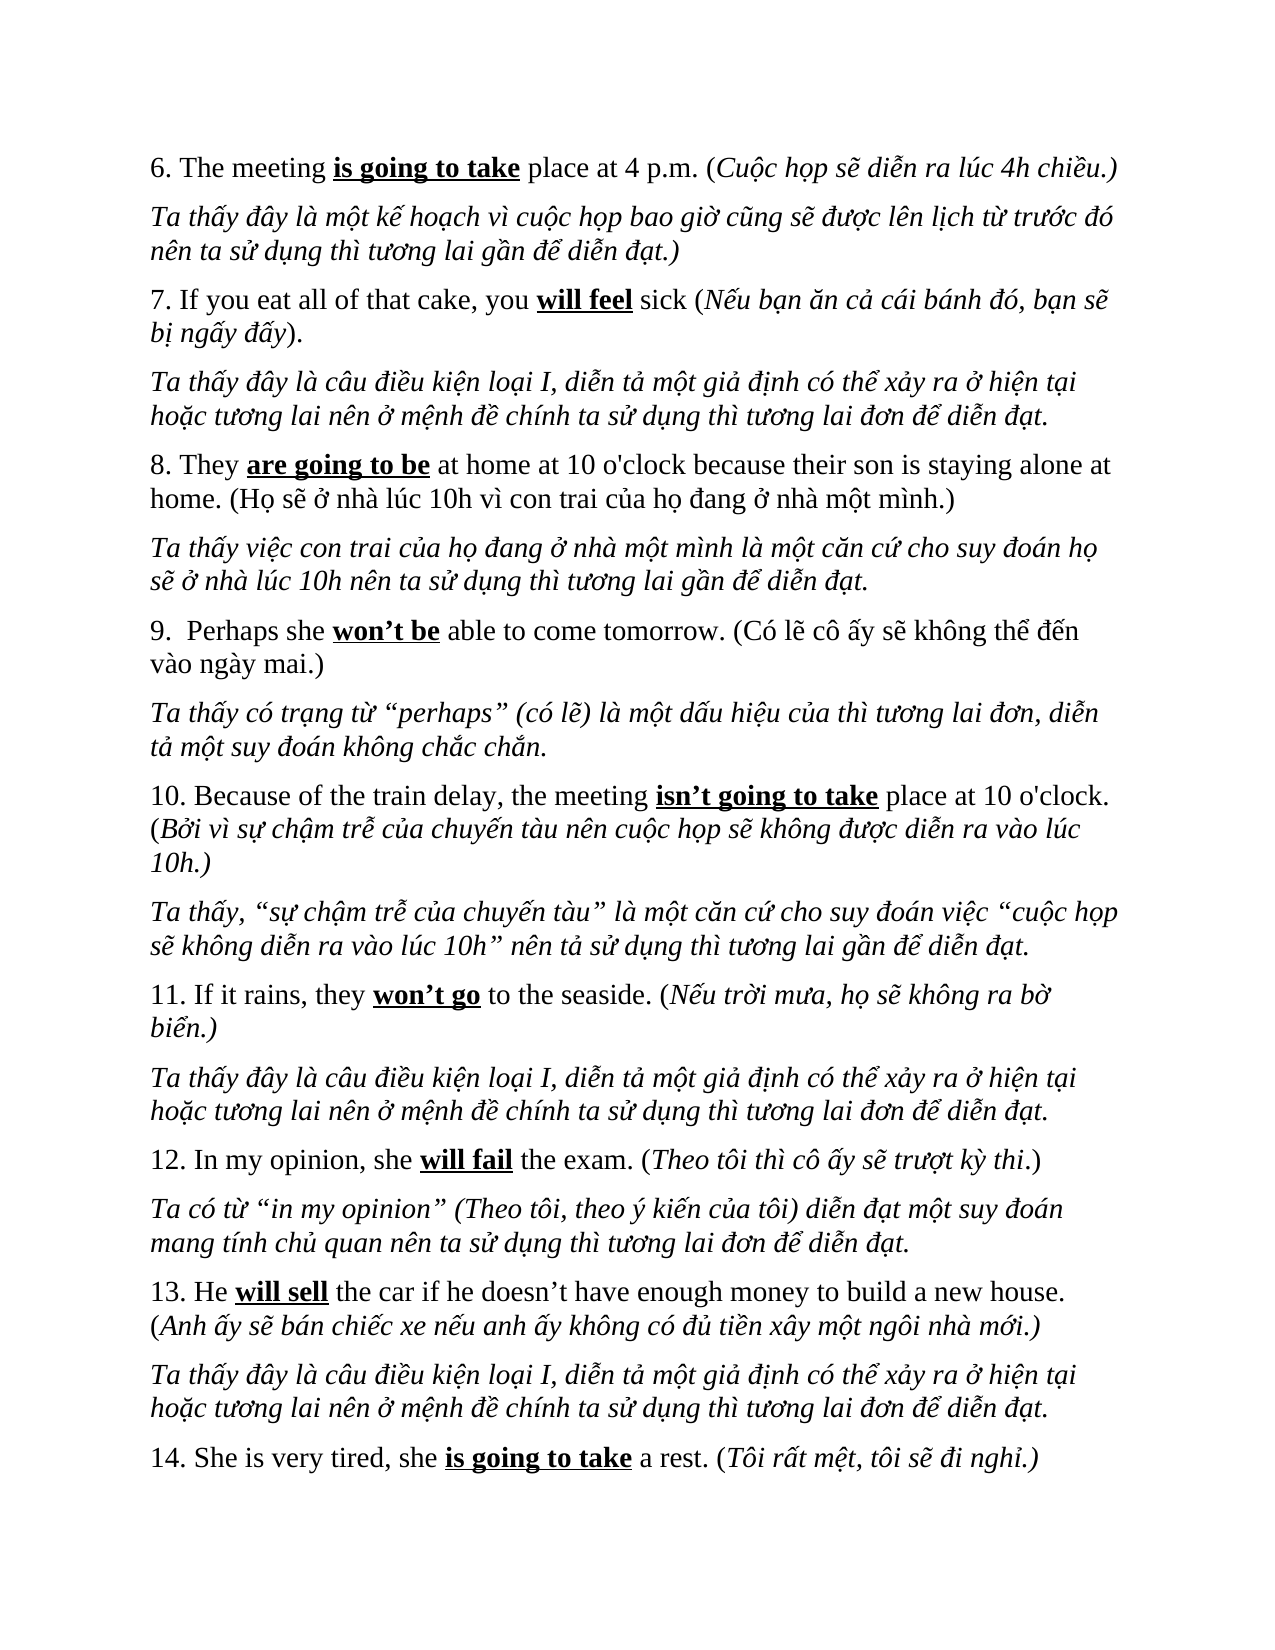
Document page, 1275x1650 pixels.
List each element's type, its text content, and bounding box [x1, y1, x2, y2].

text 10. Because of the train delay, the meeting isn’t going to take place at 10 o'clock. (Bởi vì sự chậm trễ của chuyến tàu nên cuộc họp sẽ không được diễn ra vào lúc 10h.) [150, 778, 1125, 879]
text 13. He will sell the car if he doesn’t have enough money to build a new house. (Anh ấy sẽ bán chiếc xe nếu anh ấy không có đủ tiền xây một ngôi nhà mới.) [150, 1274, 1125, 1341]
text Ta có từ “in my opinion” (Theo tôi, theo ý kiến của tôi) diễn đạt một suy đoán mang tính chủ quan nên ta sử dụng thì tương lai đơn để diễn đạt. [150, 1192, 1125, 1259]
text 14. She is very tired, she is going to take a rest. (Tôi rất mệt, tôi sẽ đi nghỉ.) [150, 1440, 1125, 1473]
text Ta thấy có trạng từ “perhaps” (có lẽ) là một dấu hiệu của thì tương lai đơn, diễn tả một suy đoán không chắc chắn. [150, 695, 1125, 762]
text 12. In my opinion, she will fail the exam. (Theo tôi thì cô ấy sẽ trượt kỳ thi.) [150, 1142, 1125, 1176]
text 11. If it rains, they won’t go to the seaside. (Nếu trời mưa, họ sẽ không ra bờ biển.) [150, 977, 1125, 1044]
text 8. They are going to be at home at 10 o'clock because their son is staying alone at home. (Họ sẽ ở nhà lúc 10h vì con trai của họ đang ở nhà một mình.) [150, 447, 1125, 514]
text Ta thấy việc con trai của họ đang ở nhà một mình là một căn cứ cho suy đoán họ sẽ ở nhà lúc 10h nên ta sử dụng thì tương lai gần để diễn đạt. [150, 530, 1125, 597]
text Ta thấy, “sự chậm trễ của chuyến tàu” là một căn cứ cho suy đoán việc “cuộc họp sẽ không diễn ra vào lúc 10h” nên tả sử dụng thì tương lai gần để diễn đạt. [150, 894, 1125, 961]
text Ta thấy đây là một kế hoạch vì cuộc họp bao giờ cũng sẽ được lên lịch từ trước đó nên ta sử dụng thì tương lai gần để diễn đạt.) [150, 199, 1125, 266]
text 9. Perhaps she won’t be able to come tomorrow. (Có lẽ cô ấy sẽ không thể đến vào ngày mai.) [150, 613, 1125, 680]
text 6. The meeting is going to take place at 4 p.m. (Cuộc họp sẽ diễn ra lúc 4h chiều.) [150, 150, 1125, 183]
text 7. If you eat all of that cake, you will feel sick (Nếu bạn ăn cả cái bánh đó, bạn sẽ bị ngấy đấy). [150, 282, 1125, 349]
